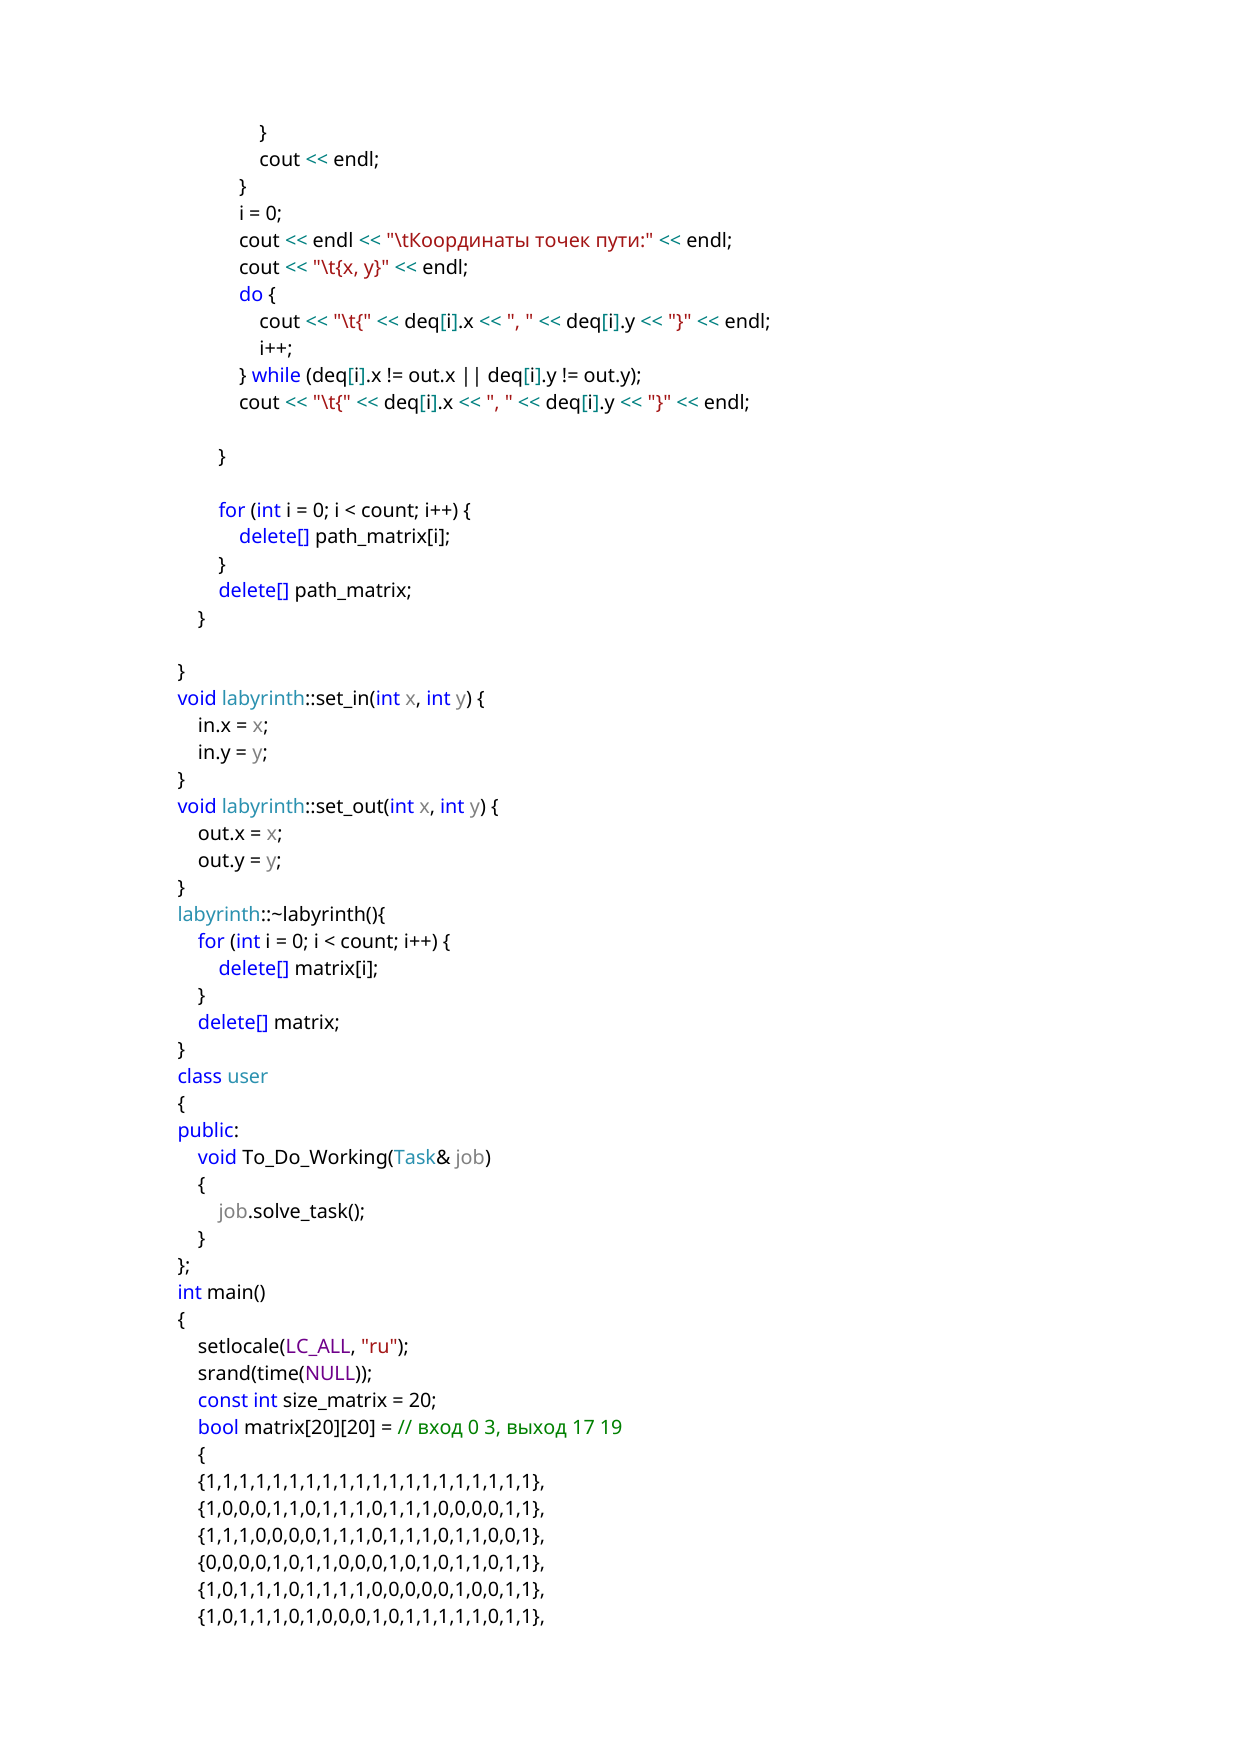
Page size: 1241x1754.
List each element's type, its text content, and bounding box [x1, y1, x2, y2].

text } [177, 550, 1152, 577]
text in.y = y; [177, 739, 1152, 766]
text i = 0; [177, 199, 1152, 226]
text { [177, 1440, 1152, 1467]
text delete[] matrix[i]; [177, 954, 1152, 981]
text } [177, 118, 1152, 145]
text } while (deq[i].x != out.x || deq[i].y != out.y); [177, 361, 1152, 388]
text } [177, 873, 1152, 901]
text bool matrix[20][20] = // вход 0 3, выход 17 19 [177, 1413, 1152, 1440]
text } [177, 1224, 1152, 1251]
text srand(time(NULL)); [177, 1359, 1152, 1386]
text cout << endl << "\tКоординаты точек пути:" << endl; [177, 226, 1152, 253]
text {1,0,1,1,1,0,1,1,1,1,0,0,0,0,0,1,0,0,1,1}, [177, 1575, 1152, 1602]
text { [177, 1305, 1152, 1332]
text out.x = x; [177, 819, 1152, 847]
text cout << "\t{" << deq[i].x << ", " << deq[i].y << "}" << endl; [177, 388, 1152, 415]
text { [177, 1089, 1152, 1116]
text for (int i = 0; i < count; i++) { [177, 496, 1152, 523]
text } [177, 981, 1152, 1008]
text out.y = y; [177, 847, 1152, 873]
text {1,1,1,0,0,0,0,1,1,1,0,1,1,1,0,1,1,0,0,1}, [177, 1521, 1152, 1548]
text } [177, 1035, 1152, 1062]
text delete[] matrix; [177, 1008, 1152, 1035]
text int main() [177, 1278, 1152, 1305]
text void labyrinth::set_out(int x, int y) { [177, 793, 1152, 819]
text job.solve_task(); [177, 1197, 1152, 1224]
text {0,0,0,0,1,0,1,1,0,0,0,1,0,1,0,1,1,0,1,1}, [177, 1548, 1152, 1575]
text class user [177, 1062, 1152, 1089]
text } [177, 442, 1152, 469]
text cout << endl; [177, 145, 1152, 172]
text cout << "\t{x, y}" << endl; [177, 253, 1152, 280]
text for (int i = 0; i < count; i++) { [177, 927, 1152, 954]
text {1,0,1,1,1,0,1,0,0,0,1,0,1,1,1,1,1,0,1,1}, [177, 1602, 1152, 1629]
text delete[] path_matrix; [177, 577, 1152, 604]
text cout << "\t{" << deq[i].x << ", " << deq[i].y << "}" << endl; [177, 307, 1152, 334]
text in.x = x; [177, 712, 1152, 739]
text const int size_matrix = 20; [177, 1386, 1152, 1413]
text } [177, 658, 1152, 685]
text { [177, 1170, 1152, 1197]
text {1,0,0,0,1,1,0,1,1,1,0,1,1,1,0,0,0,0,1,1}, [177, 1494, 1152, 1521]
text } [177, 766, 1152, 793]
text {1,1,1,1,1,1,1,1,1,1,1,1,1,1,1,1,1,1,1,1}, [177, 1467, 1152, 1494]
text setlocale(LC_ALL, "ru"); [177, 1332, 1152, 1359]
text i++; [177, 334, 1152, 361]
text }; [177, 1251, 1152, 1278]
text do { [177, 280, 1152, 307]
text public: [177, 1116, 1152, 1143]
text delete[] path_matrix[i]; [177, 523, 1152, 550]
text } [177, 604, 1152, 631]
text void labyrinth::set_in(int x, int y) { [177, 685, 1152, 712]
text labyrinth::~labyrinth(){ [177, 901, 1152, 927]
text } [177, 172, 1152, 199]
text void To_Do_Working(Task& job) [177, 1143, 1152, 1170]
